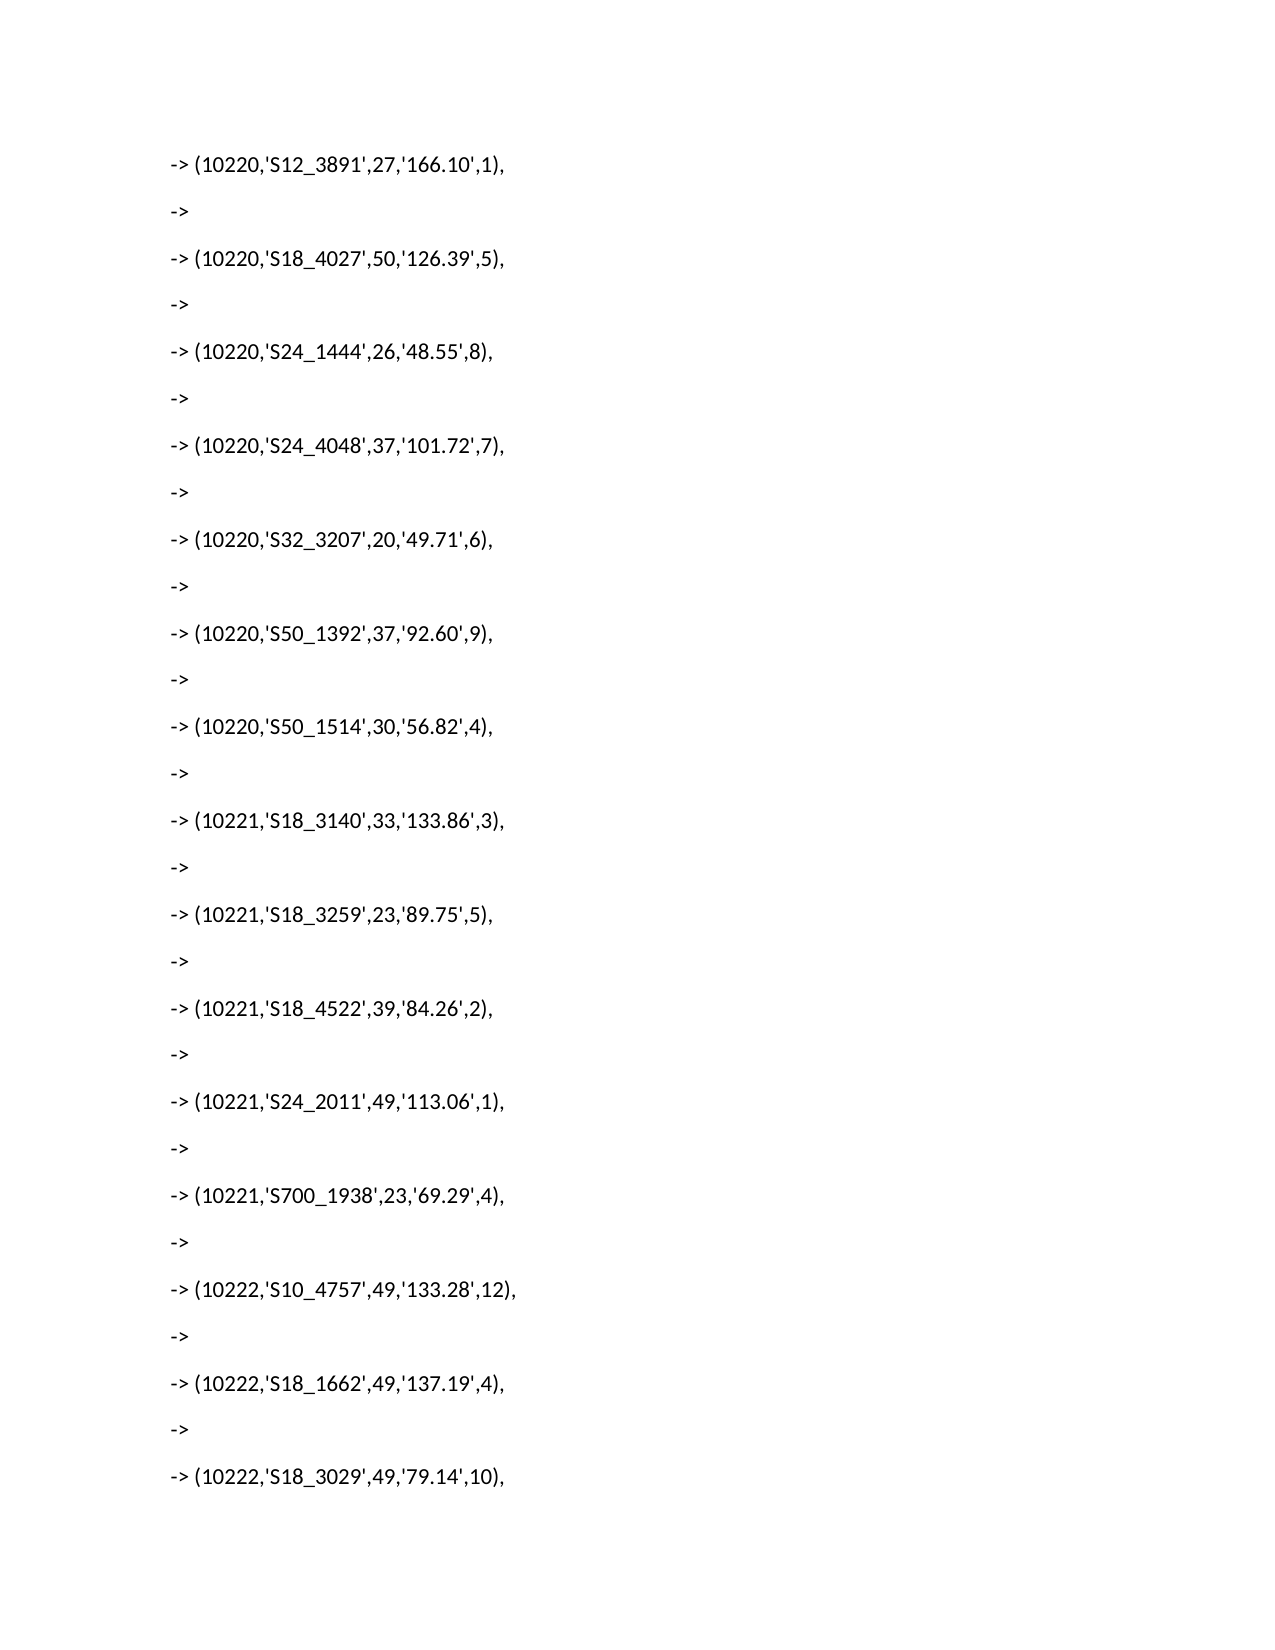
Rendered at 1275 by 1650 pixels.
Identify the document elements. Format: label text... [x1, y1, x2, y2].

text -> (10222,'S10_4757',49,'133.28',12), [150, 1275, 1125, 1303]
text -> (10221,'S18_3259',23,'89.75',5), [150, 900, 1125, 928]
text -> (10222,'S18_1662',49,'137.19',4), [150, 1369, 1125, 1397]
text -> [150, 947, 1125, 975]
text -> (10220,'S18_4027',50,'126.39',5), [150, 244, 1125, 272]
text -> (10220,'S24_4048',37,'101.72',7), [150, 431, 1125, 459]
text -> [150, 666, 1125, 694]
text -> (10220,'S32_3207',20,'49.71',6), [150, 525, 1125, 553]
text -> [150, 384, 1125, 412]
text -> [150, 1134, 1125, 1162]
text -> [150, 1041, 1125, 1069]
text -> (10221,'S700_1938',23,'69.29',4), [150, 1181, 1125, 1209]
text -> (10221,'S18_3140',33,'133.86',3), [150, 806, 1125, 834]
text -> [150, 291, 1125, 319]
text -> (10220,'S12_3891',27,'166.10',1), [150, 150, 1125, 178]
text -> [150, 572, 1125, 600]
text -> [150, 1322, 1125, 1350]
text -> [150, 197, 1125, 225]
text -> [150, 853, 1125, 881]
text -> (10221,'S24_2011',49,'113.06',1), [150, 1087, 1125, 1116]
text -> (10220,'S50_1392',37,'92.60',9), [150, 619, 1125, 647]
text -> (10222,'S18_3029',49,'79.14',10), [150, 1462, 1125, 1491]
text -> [150, 478, 1125, 506]
text -> [150, 1416, 1125, 1444]
text -> (10220,'S24_1444',26,'48.55',8), [150, 337, 1125, 366]
text -> (10220,'S50_1514',30,'56.82',4), [150, 712, 1125, 741]
text -> (10221,'S18_4522',39,'84.26',2), [150, 994, 1125, 1022]
text -> [150, 759, 1125, 787]
text -> [150, 1228, 1125, 1256]
